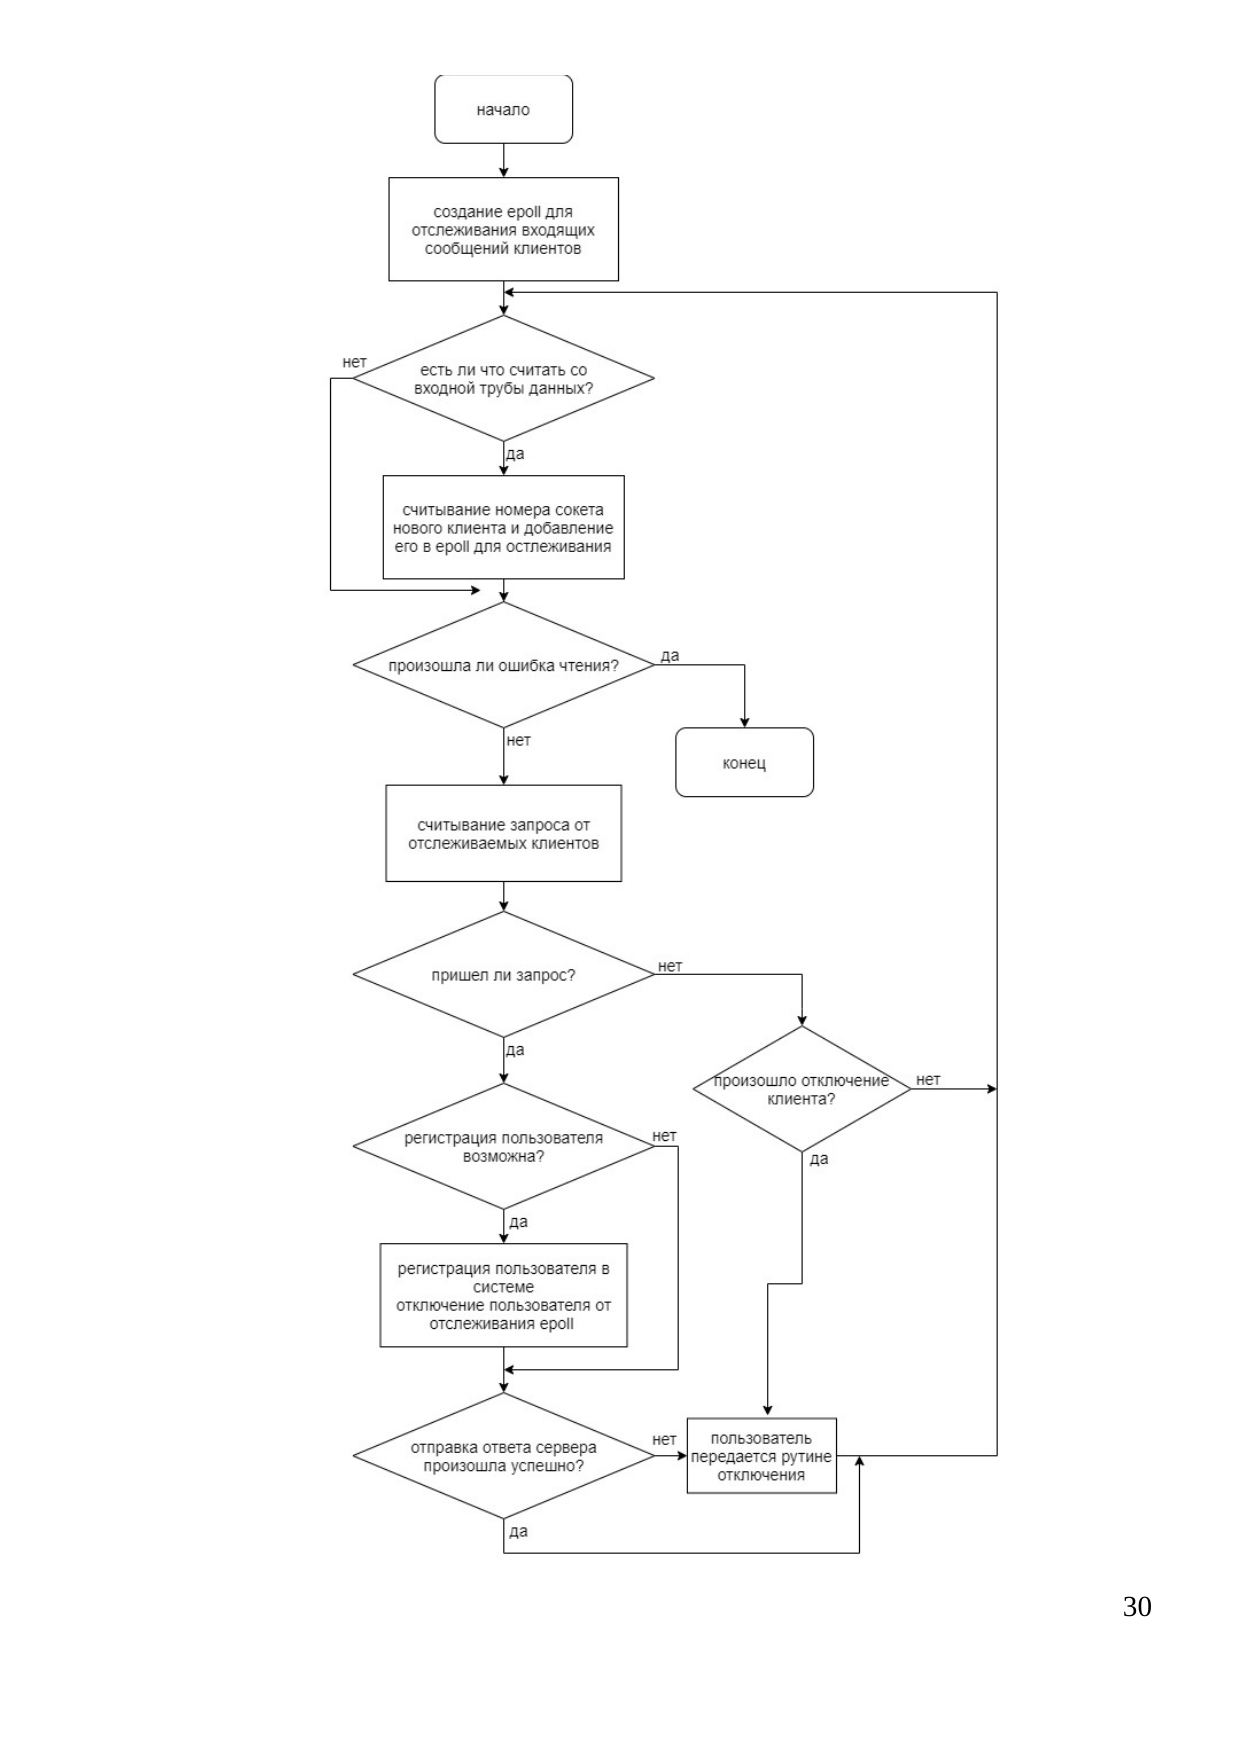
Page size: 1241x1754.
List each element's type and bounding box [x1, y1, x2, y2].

picture [322, 75, 1007, 1563]
